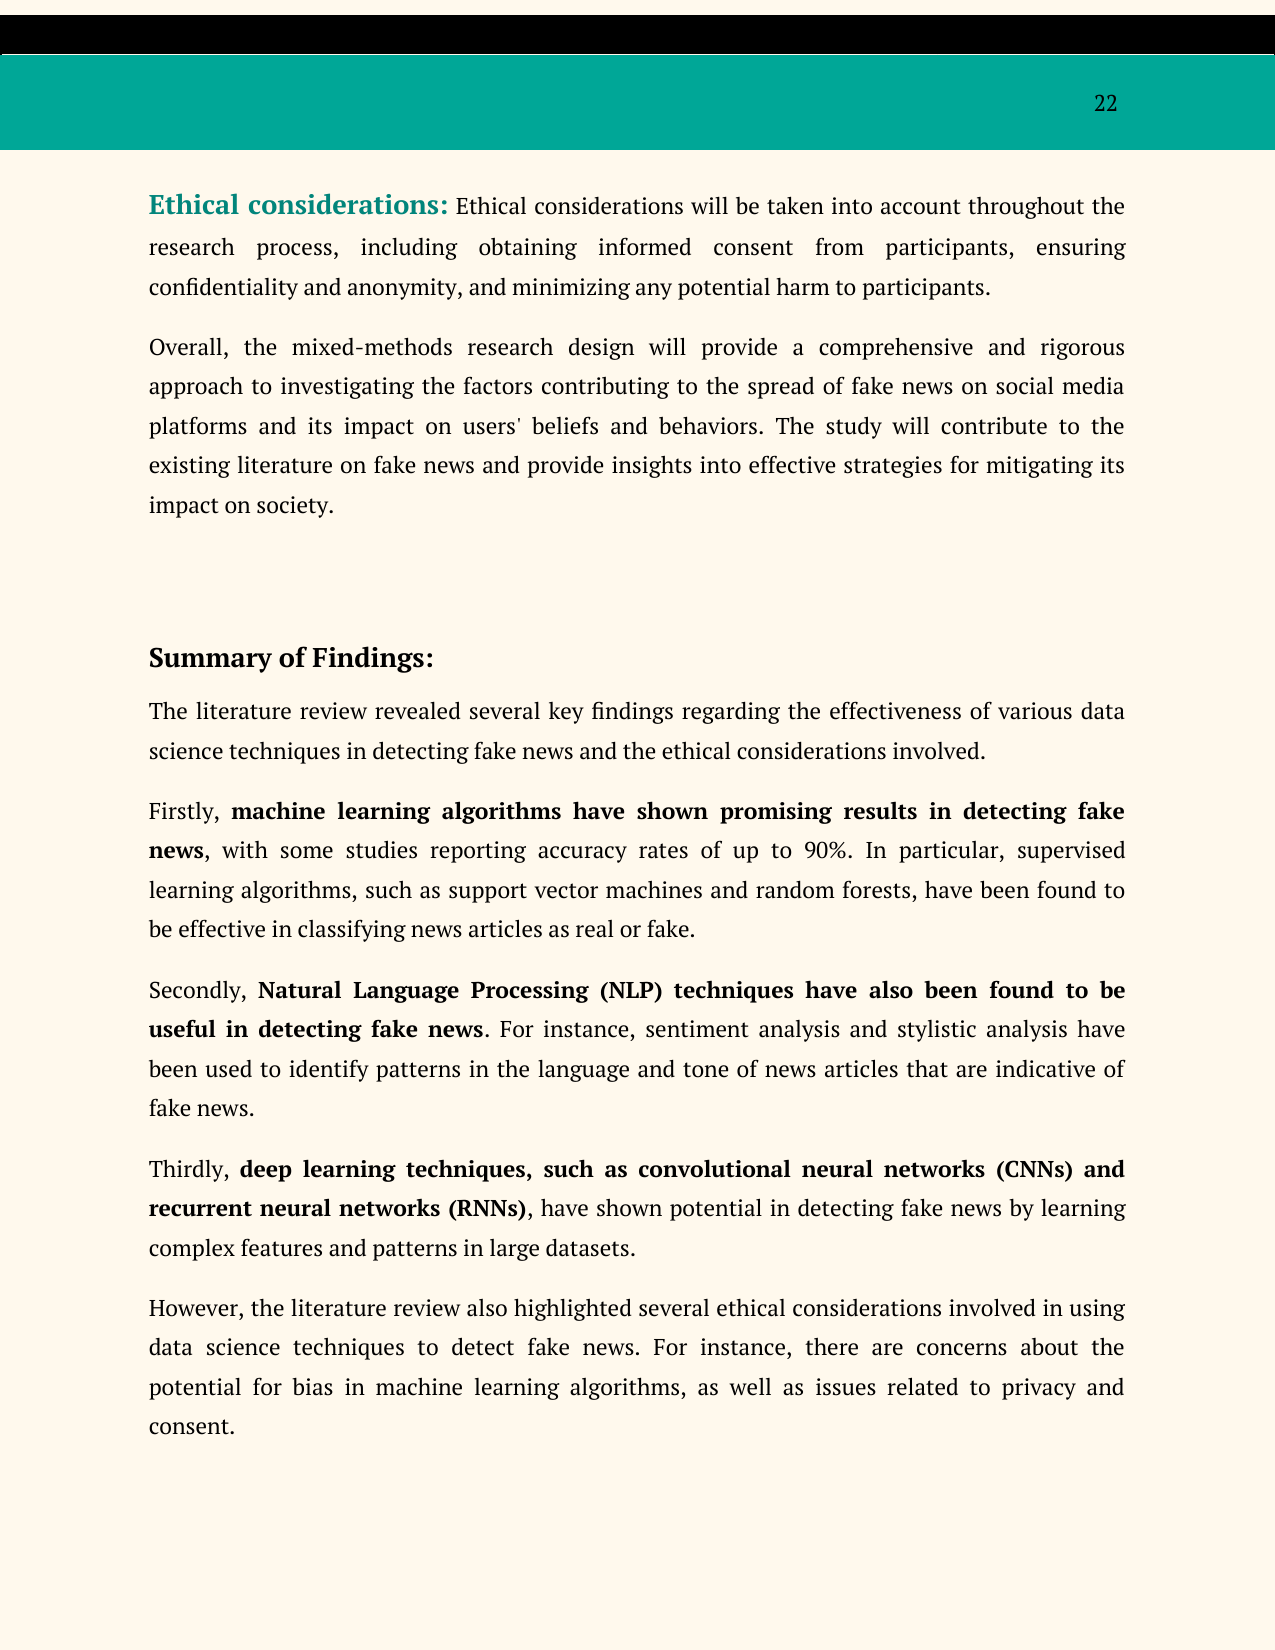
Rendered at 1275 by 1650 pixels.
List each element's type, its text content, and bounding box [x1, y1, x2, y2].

text Firstly, machine learning algorithms have shown promising results in detecting fake news, with some studies reporting accuracy rates of up to 90%. In particular, supervised learning algorithms, such as support vector machines and random forests, have been found to be effective in classifying news articles as real or fake. [148, 796, 1127, 944]
text Thirdly, deep learning techniques, such as convolutional neural networks (CNNs) and recurrent neural networks (RNNs), have shown potential in detecting fake news by learning complex features and patterns in large datasets. [148, 1153, 1127, 1262]
text Overall, the mixed-methods research design will provide a comprehensive and rigorous approach to investigating the factors contributing to the spread of fake news on social media platforms and its impact on users' beliefs and behaviors. The study will contribute to the existing literature on fake news and provide insights into effective strategies for mitigating its impact on society. [148, 331, 1127, 520]
text However, the literature review also highlighted several ethical considerations involved in using data science techniques to detect fake news. For instance, there are concerns about the potential for bias in machine learning algorithms, as well as issues related to privacy and consent. [148, 1292, 1127, 1441]
text Ethical considerations: Ethical considerations will be taken into account throughout the research process, including obtaining informed consent from participants, ensuring confidentiality and anonymity, and minimizing any potential harm to participants. [148, 187, 1127, 301]
text Secondly, Natural Language Processing (NLP) techniques have also been found to be useful in detecting fake news. For instance, sentiment analysis and stylistic analysis have been used to identify patterns in the language and tone of news articles that are indicative of fake news. [148, 974, 1127, 1123]
text The literature review revealed several key findings regarding the effectiveness of various data science techniques in detecting fake news and the ethical considerations involved. [148, 696, 1127, 766]
subtitle Summary of Findings: [148, 639, 1127, 675]
